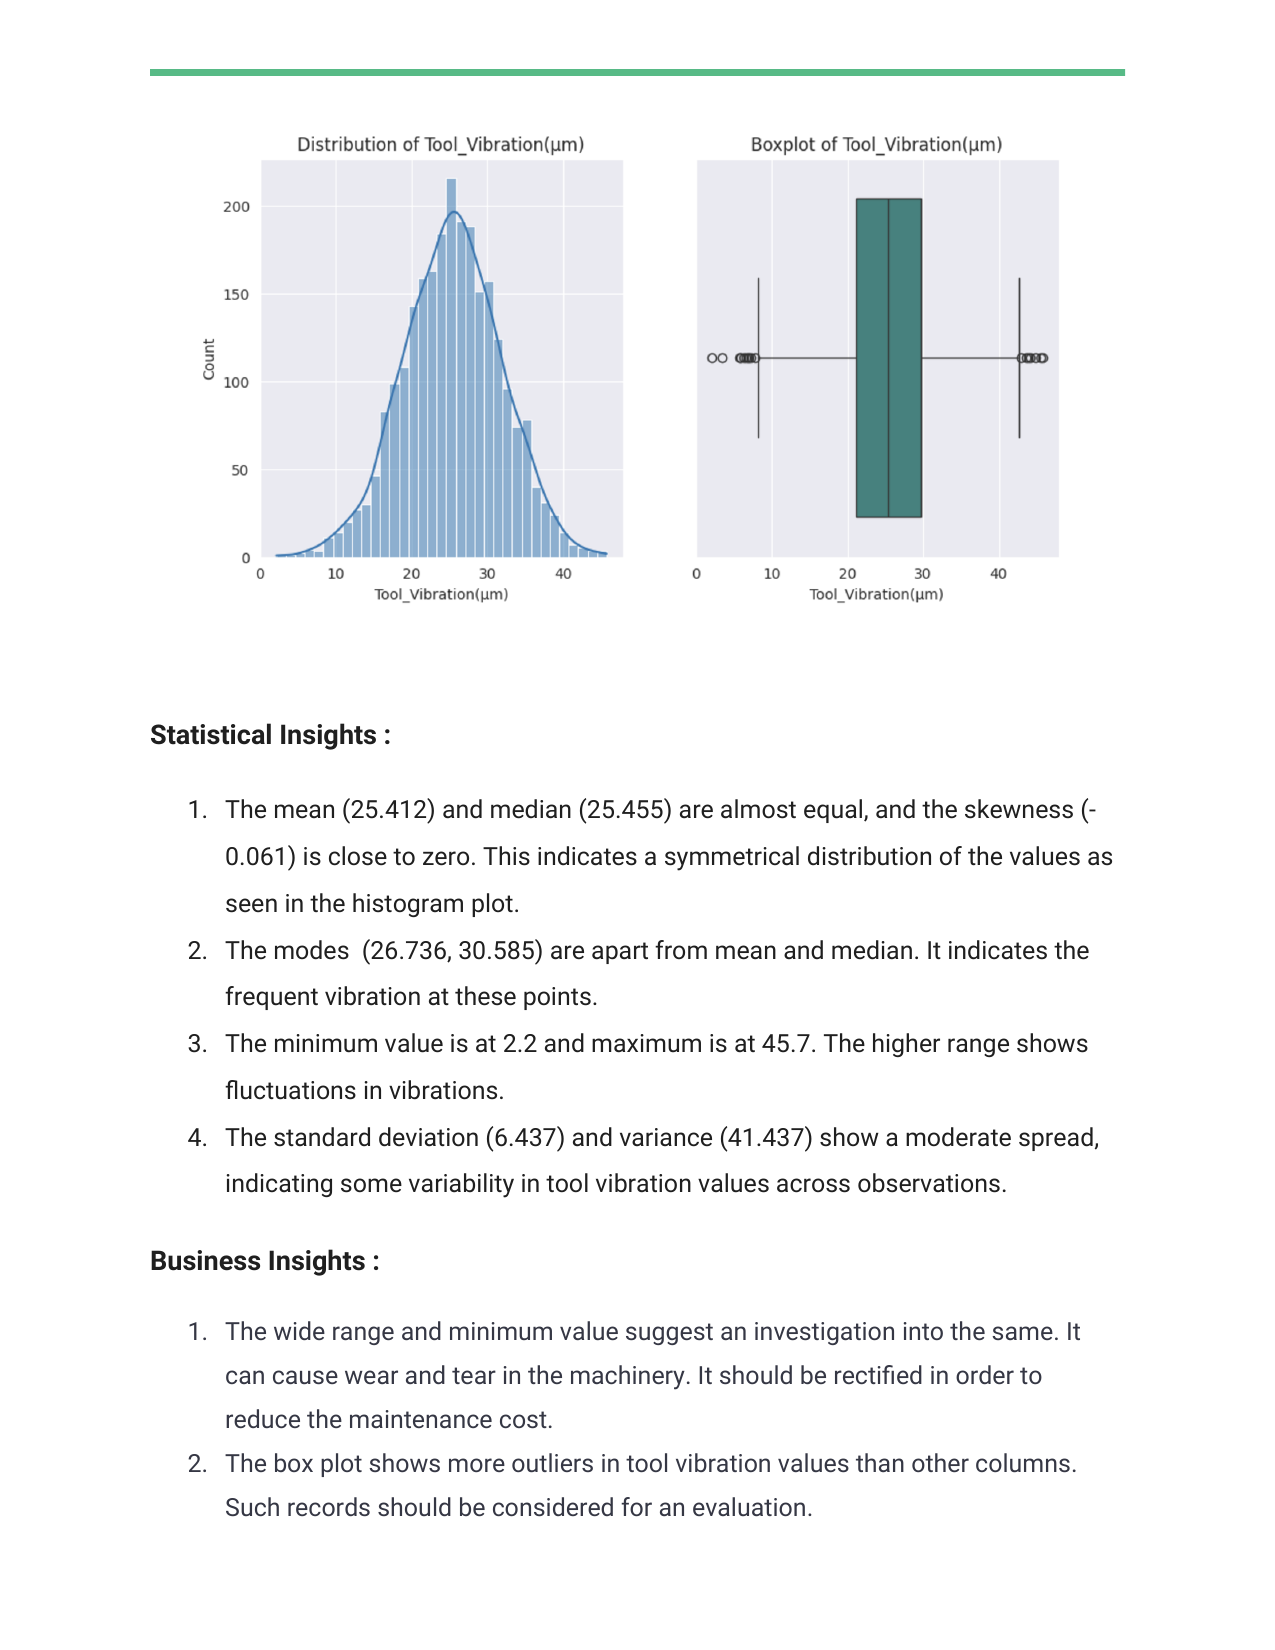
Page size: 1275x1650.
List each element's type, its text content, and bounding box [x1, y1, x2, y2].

picture [150, 112, 1125, 615]
list The modes (26.736, 30.585) are apart from mean and median. It indicates the frequent vibration at these points. [187, 936, 1125, 1012]
list The standard deviation (6.437) and variance (41.437) show a moderate spread, indicating some variability in tool vibration values across observations. [187, 1123, 1125, 1199]
list The minimum value is at 2.2 and maximum is at 45.7. The higher range shows fluctuations in vibrations. [187, 1029, 1125, 1105]
list The wide range and minimum value suggest an investigation into the same. It can cause wear and tear in the machinery. It should be rectified in order to reduce the maintenance cost. [187, 1317, 1125, 1434]
list The box plot shows more outliers in tool vibration values than other columns. Such records should be considered for an evaluation. [187, 1449, 1125, 1522]
list The mean (25.412) and median (25.455) are almost equal, and the skewness (-0.061) is close to zero. This indicates a symmetrical distribution of the values as seen in the histogram plot. [187, 796, 1125, 918]
subtitle Business Insights : [150, 1246, 1125, 1277]
subtitle Statistical Insights : [150, 720, 1125, 751]
picture [150, 69, 1125, 76]
